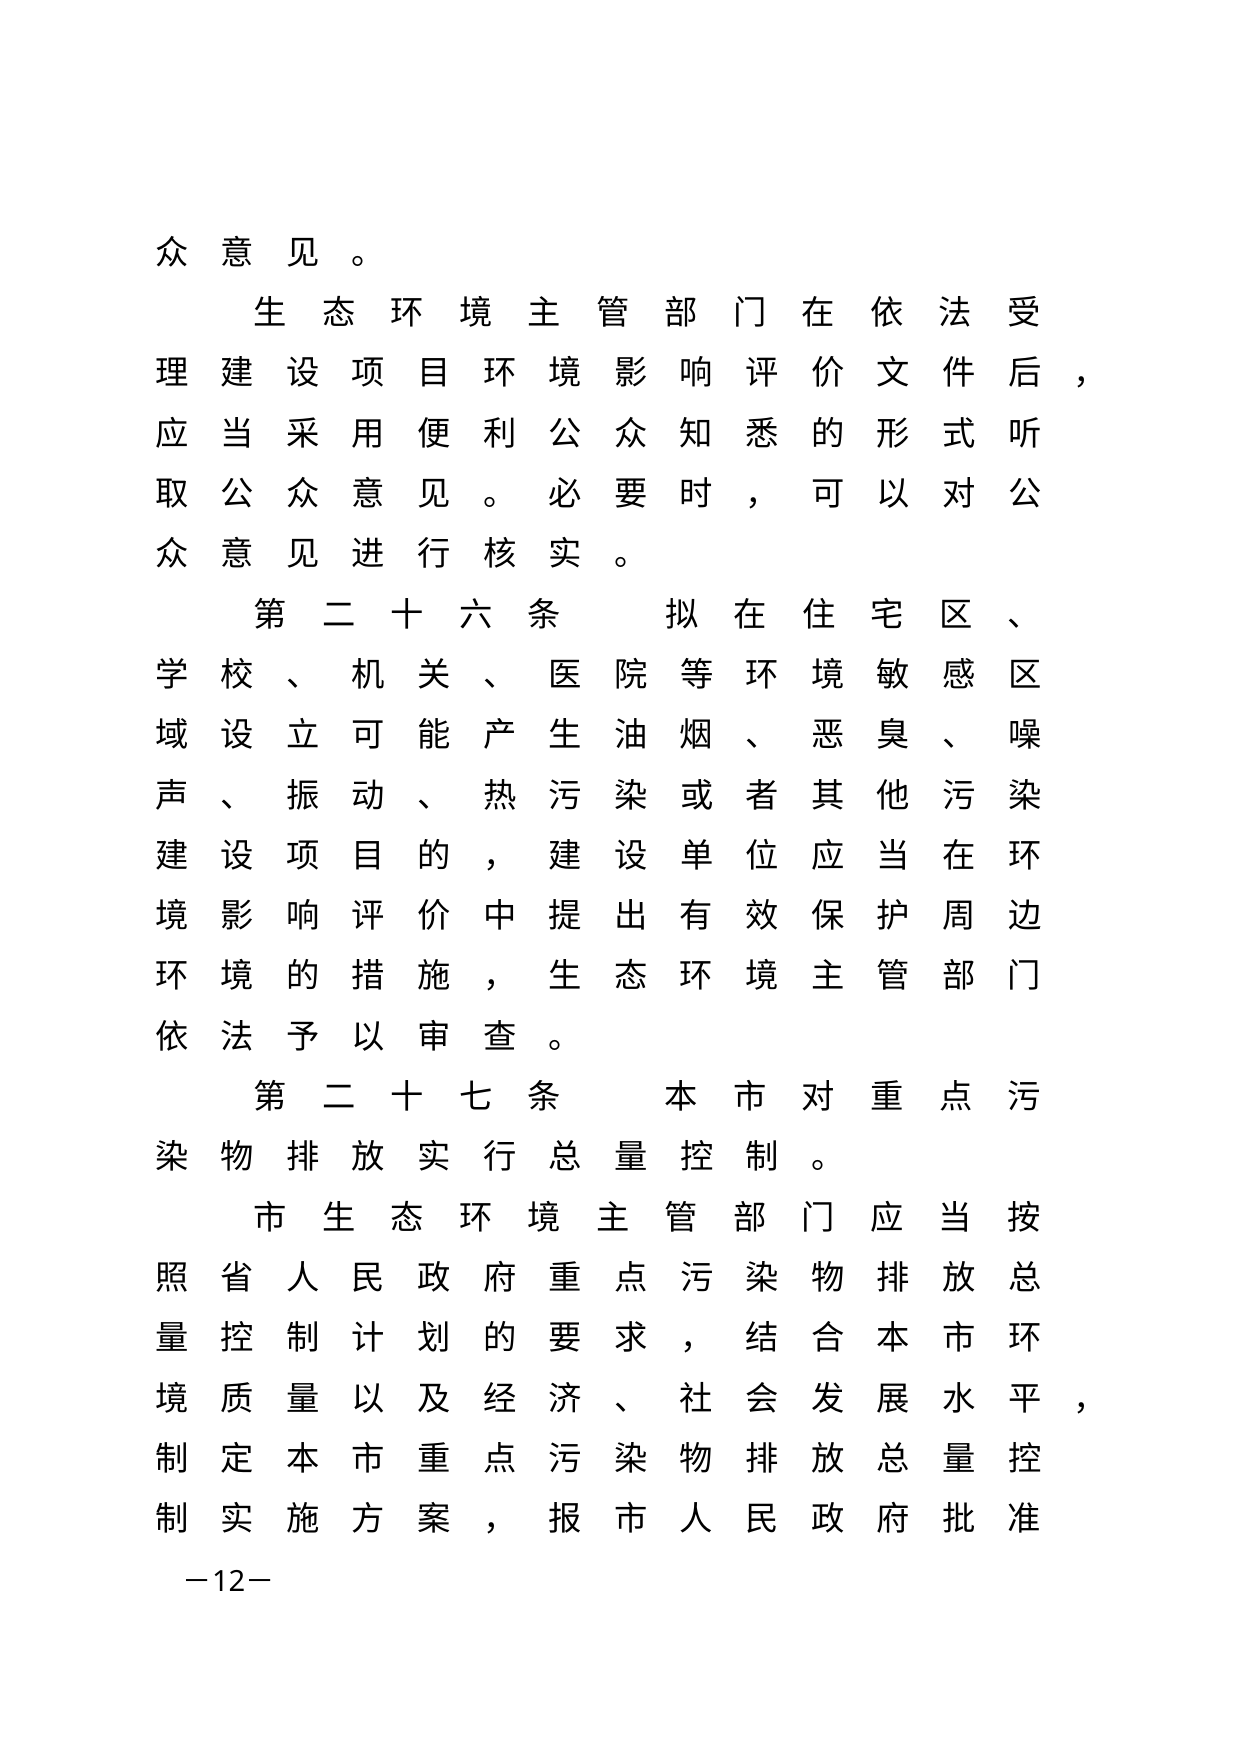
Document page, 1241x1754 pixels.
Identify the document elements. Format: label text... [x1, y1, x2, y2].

text 第二十六条 拟在住宅区、学校、机关、医院等环境敏感区域设立可能产生油烟、恶臭、噪声、振动、热污染或者其他污染建设项目的，建设单位应当在环境影响评价中提出有效保护周边环境的措施，生态环境主管部门依法予以审查。 [155, 581, 1073, 1064]
text 生态环境主管部门在依法受理建设项目环境影响评价文件后，应当采用便利公众知悉的形式听取公众意见。必要时，可以对公众意见进行核实。 [155, 280, 1073, 581]
text 市生态环境主管部门应当按照省人民政府重点污染物排放总量控制计划的要求，结合本市环境质量以及经济、社会发展水平，制定本市重点污染物排放总量控制实施方案，报市人民政府批准后组织实施，并在批准后十五日内报省生态环境主管部门备案。 [155, 1184, 1073, 1546]
text 第二十七条 本市对重点污染物排放实行总量控制。 [155, 1064, 1073, 1184]
text 第二十五条 规划编制单位、项目建设单位或者其委托的环境影响评价文件编制单位在进行环境影响评价时，应当采用调查公众意见、咨询专家意见、座谈会、论证会或者听证会等方式征求公众意见。 [155, 219, 1073, 280]
